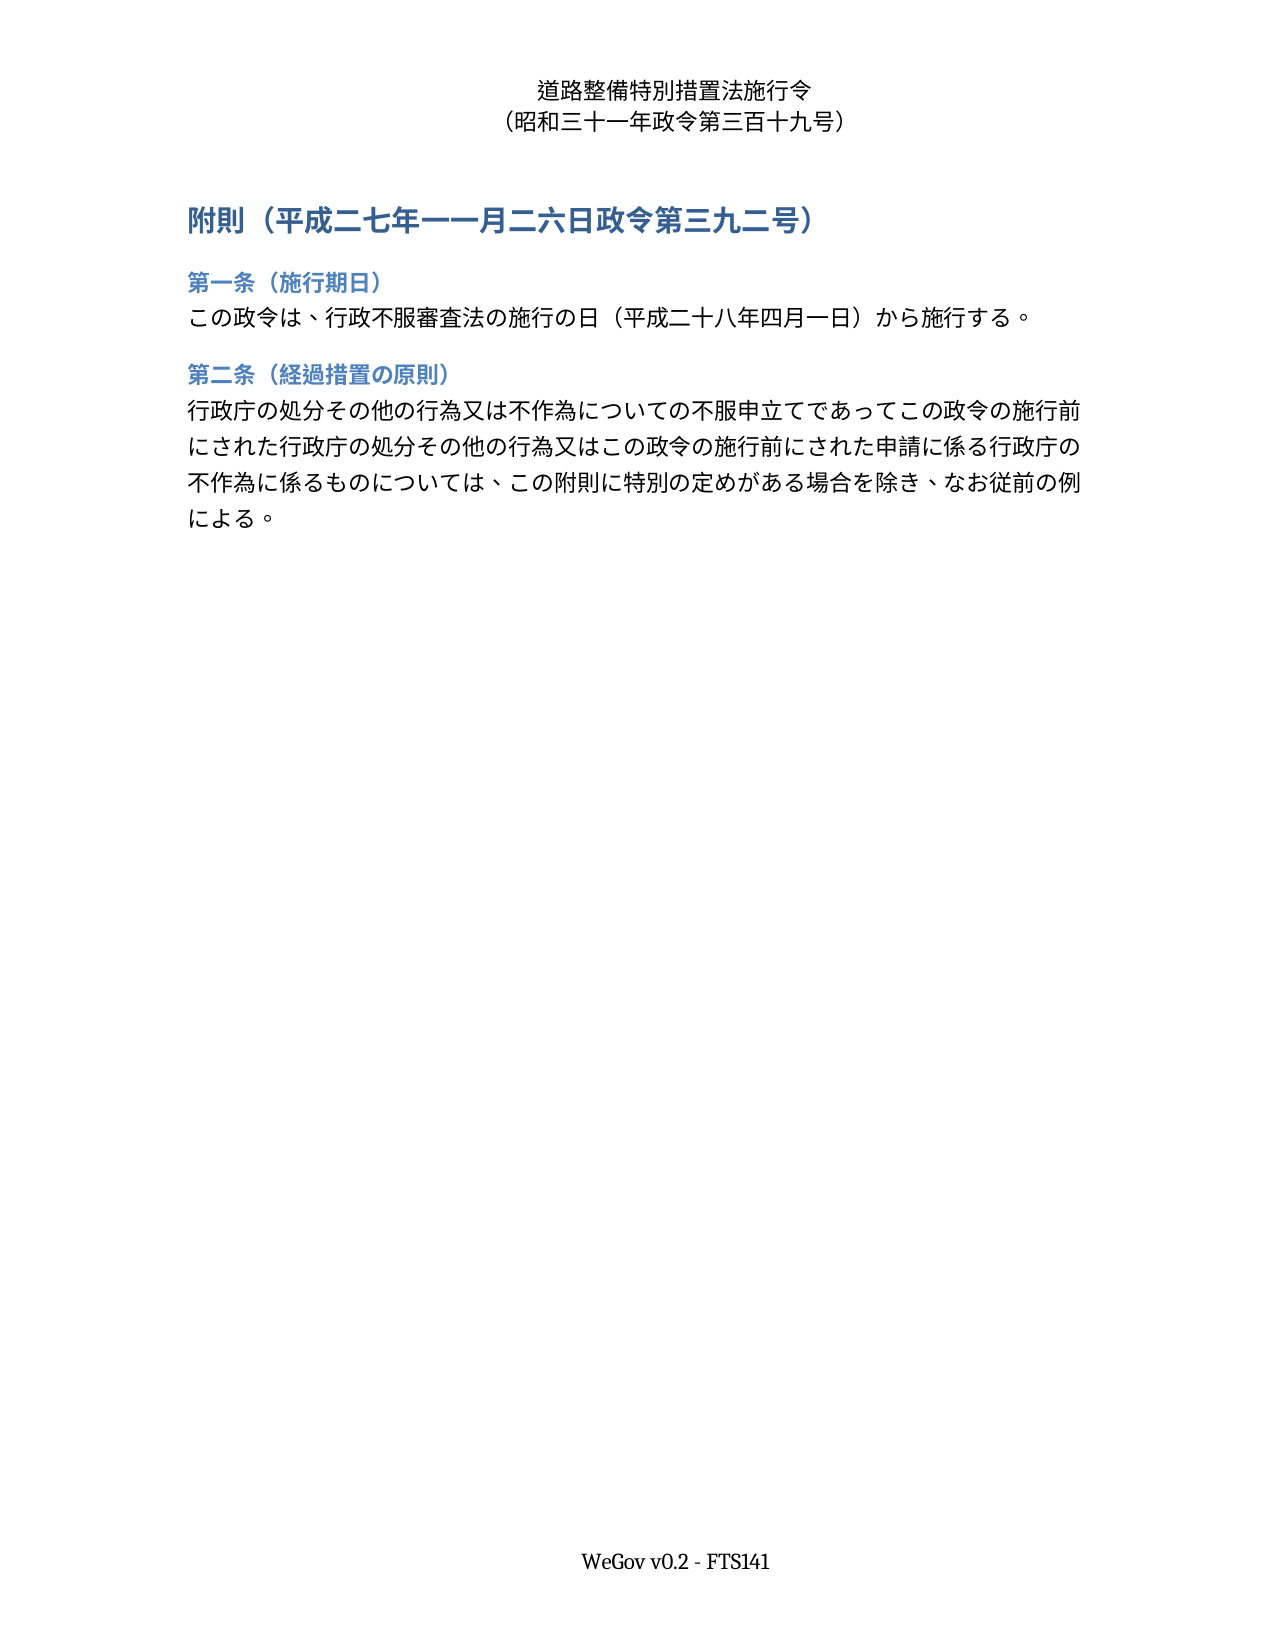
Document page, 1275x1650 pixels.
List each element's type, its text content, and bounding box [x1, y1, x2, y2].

text 行政庁の処分その他の行為又は不作為についての不服申立てであってこの政令の施行前にされた行政庁の処分その他の行為又はこの政令の施行前にされた申請に係る行政庁の不作為に係るものについては、この附則に特別の定めがある場合を除き、なお従前の例による。 [187, 395, 1087, 534]
text この政令は、行政不服審査法の施行の日（平成二十八年四月一日）から施行する。 [187, 302, 1087, 334]
subtitle 附則（平成二七年一一月二六日政令第三九二号） [187, 200, 1087, 240]
subtitle 第二条（経過措置の原則） [187, 359, 1087, 390]
subtitle 第一条（施行期日） [187, 266, 1087, 298]
